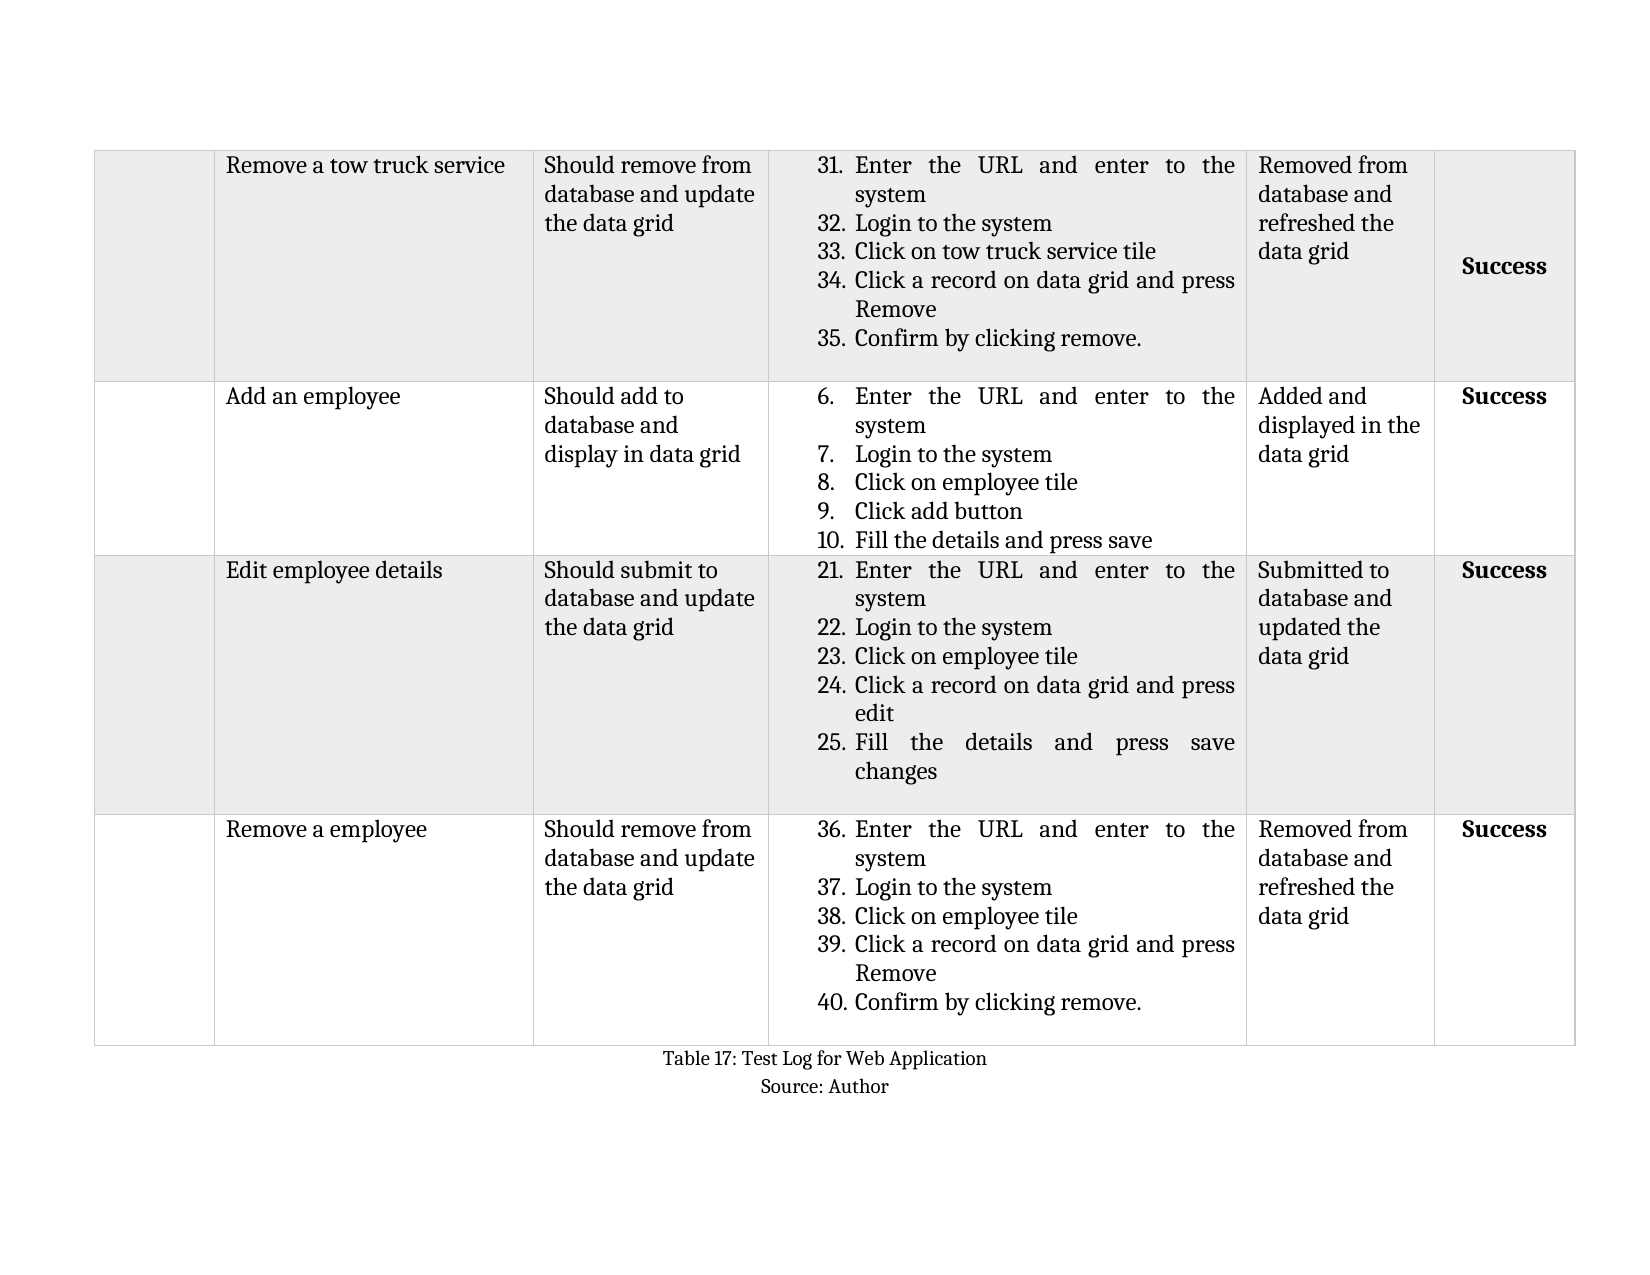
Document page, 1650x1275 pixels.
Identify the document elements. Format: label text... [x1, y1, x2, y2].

table_cell Success [1435, 556, 1574, 814]
table_cell Removed from database and refreshed the data grid [1247, 151, 1434, 381]
table_cell Added and displayed in the data grid [1247, 382, 1434, 554]
table_cell [95, 556, 214, 814]
table_cell [95, 151, 214, 381]
text Source: Author [150, 1074, 1500, 1098]
table_cell Should submit to database and update the data grid [534, 556, 768, 814]
table_cell Should remove from database and update the data grid [534, 151, 768, 381]
table_cell Success [1435, 815, 1574, 1045]
table_cell Remove a tow truck service [215, 151, 533, 381]
table_cell Enter the URL and enter to the system Login to the system Click on employee tile Click a record on data grid and press edit Fill the details and press save changes [769, 556, 1246, 814]
table_cell Submitted to database and updated the data grid [1247, 556, 1434, 814]
table_cell Remove a employee [215, 815, 533, 1045]
table_cell Removed from database and refreshed the data grid [1247, 815, 1434, 1045]
table_cell Edit employee details [215, 556, 533, 814]
table_cell Should remove from database and update the data grid [534, 815, 768, 1045]
table_cell Enter the URL and enter to the system Login to the system Click on employee tile Click add button Fill the details and press save [769, 382, 1246, 554]
table_cell Success [1435, 382, 1574, 554]
table_cell Enter the URL and enter to the system Login to the system Click on employee tile Click a record on data grid and press Remove Confirm by clicking remove. [769, 815, 1246, 1045]
text Table 17: Test Log for Web Application [150, 1046, 1500, 1070]
table_cell Should add to database and display in data grid [534, 382, 768, 554]
table_cell Enter the URL and enter to the system Login to the system Click on tow truck service tile Click a record on data grid and press Remove Confirm by clicking remove. [769, 151, 1246, 381]
table_cell Add an employee [215, 382, 533, 554]
table_cell Success [1435, 151, 1574, 381]
table_cell [95, 815, 214, 1045]
table_cell [95, 382, 214, 554]
